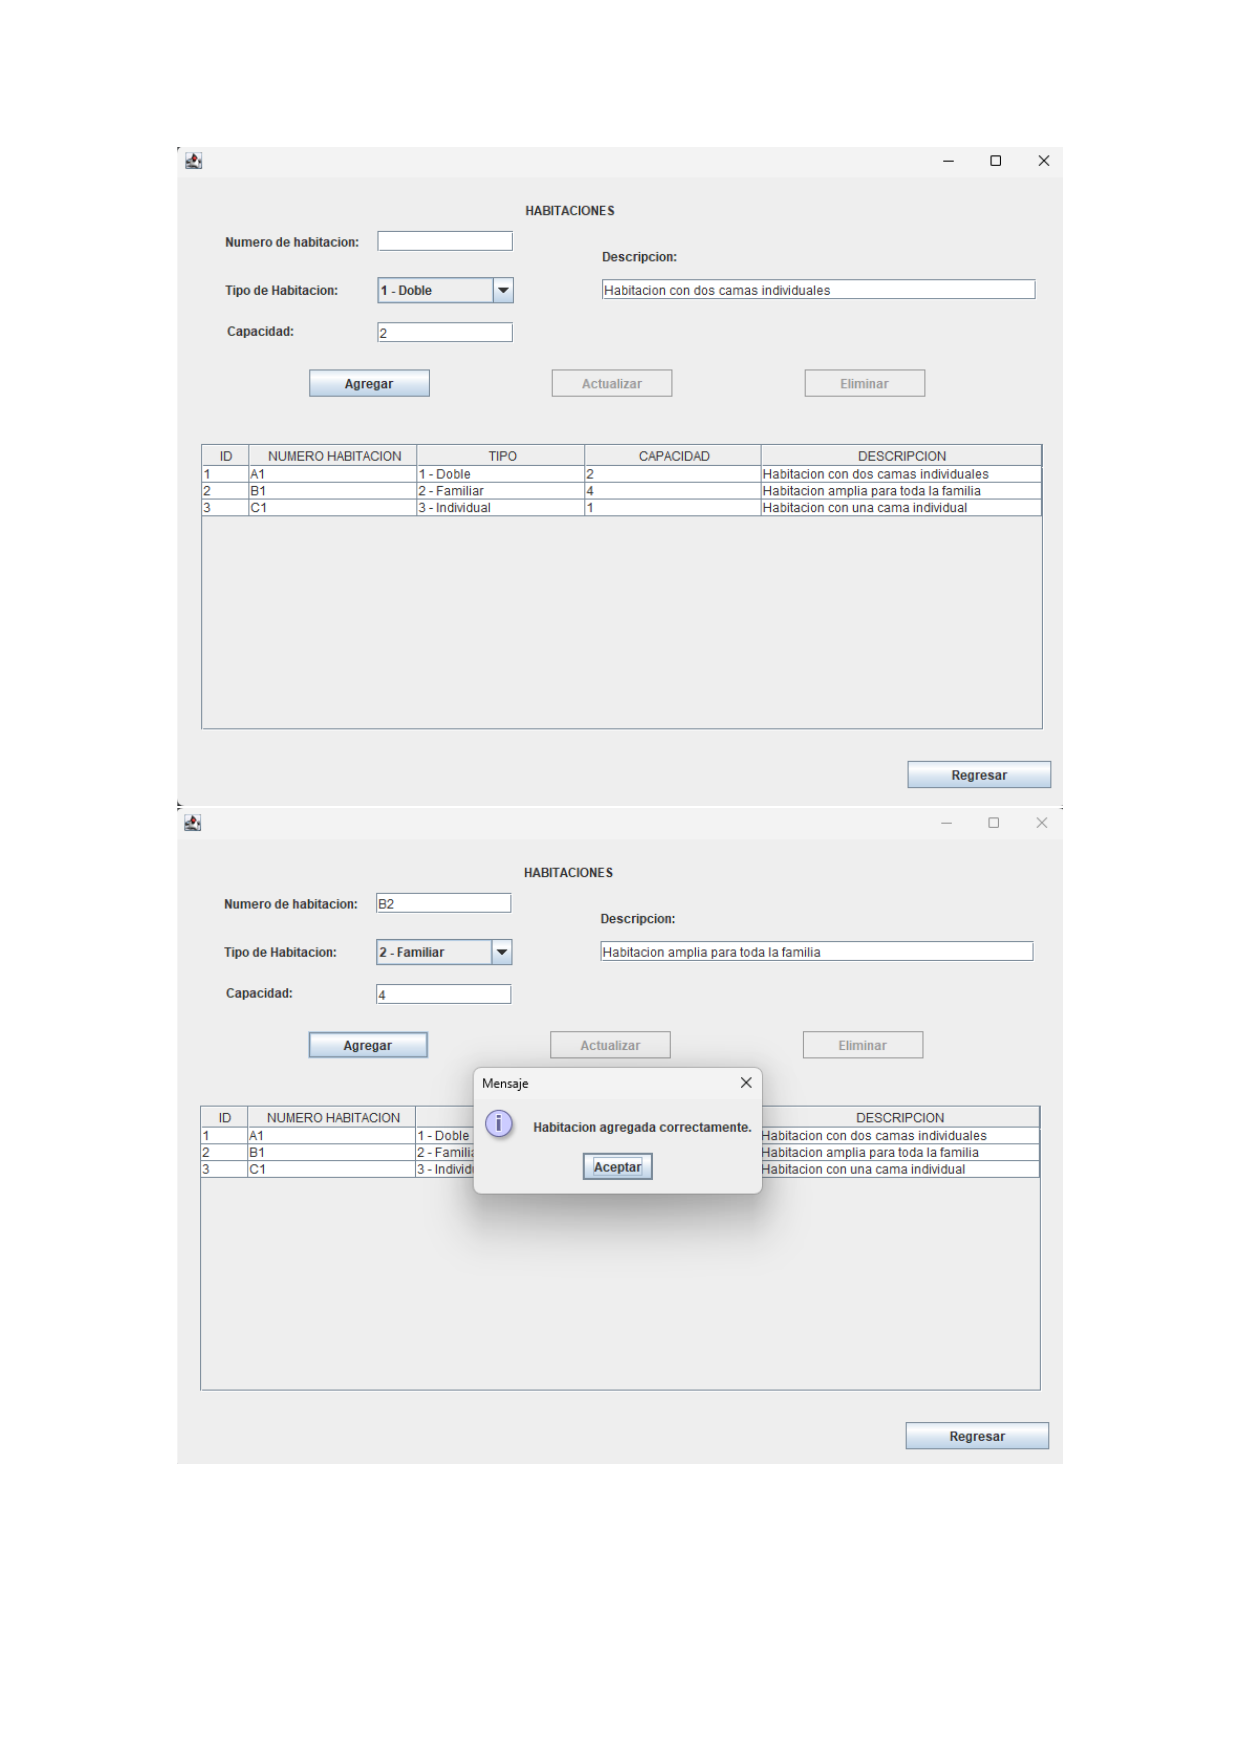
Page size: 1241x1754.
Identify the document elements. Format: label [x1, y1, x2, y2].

picture [177, 808, 1063, 1464]
picture [177, 147, 1063, 806]
